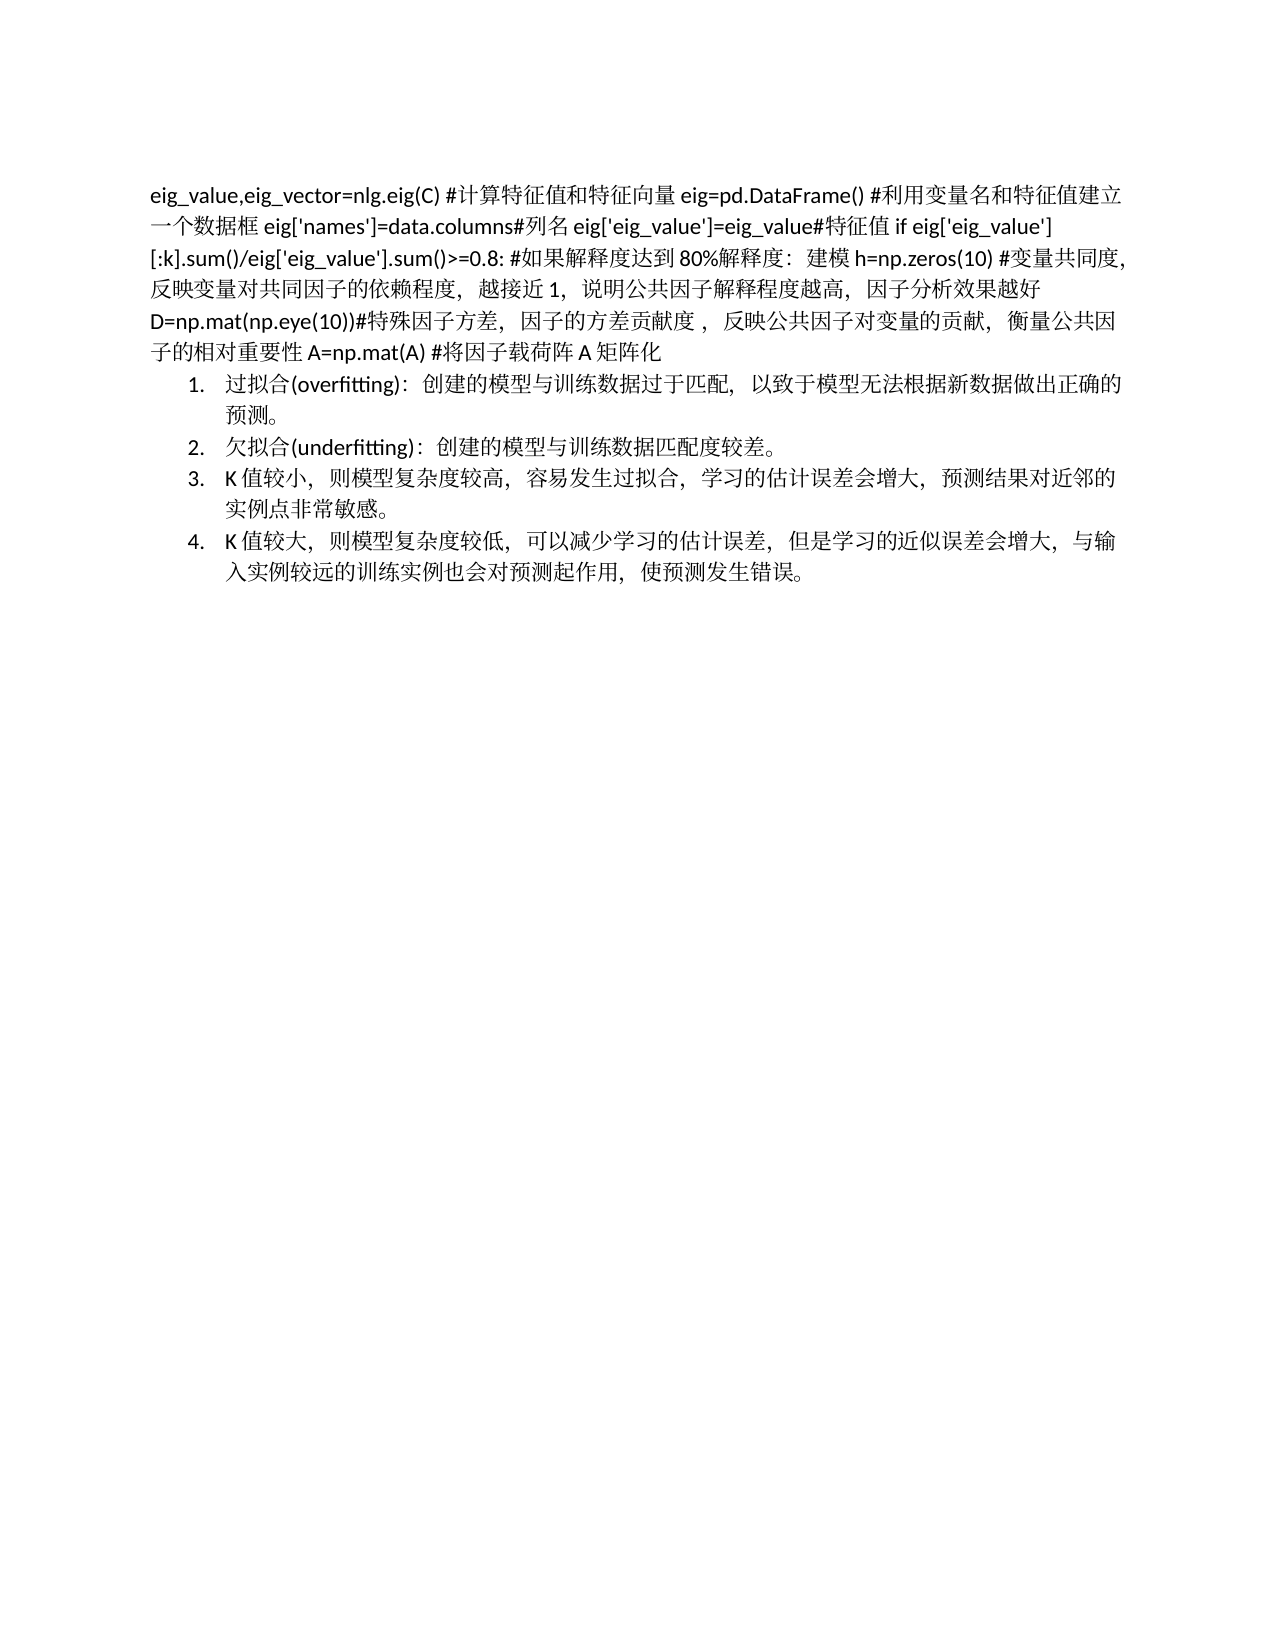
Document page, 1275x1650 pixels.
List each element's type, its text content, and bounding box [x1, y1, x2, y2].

list 过拟合(overfitting)：创建的模型与训练数据过于匹配，以致于模型无法根据新数据做出正确的预测。 [187, 367, 1125, 430]
list K值较小，则模型复杂度较高，容易发生过拟合，学习的估计误差会增大，预测结果对近邻的实例点非常敏感。 [187, 461, 1125, 524]
text eig_value,eig_vector=nlg.eig(C) #计算特征值和特征向量eig=pd.DataFrame() #利用变量名和特征值建立一个数据框eig['names']=data.columns#列名eig['eig_value']=eig_value#特征值if eig['eig_value'][:k].sum()/eig['eig_value'].sum()>=0.8: #如果解释度达到80%解释度：建模h=np.zeros(10) #变量共同度，反映变量对共同因子的依赖程度，越接近1，说明公共因子解释程度越高，因子分析效果越好D=np.mat(np.eye(10))#特殊因子方差，因子的方差贡献度 ，反映公共因子对变量的贡献，衡量公共因子的相对重要性A=np.mat(A) #将因子载荷阵A矩阵化 [150, 178, 1125, 367]
list K值较大，则模型复杂度较低，可以减少学习的估计误差，但是学习的近似误差会增大，与输入实例较远的训练实例也会对预测起作用，使预测发生错误。 [187, 524, 1125, 587]
list 欠拟合(underfitting)：创建的模型与训练数据匹配度较差。 [187, 430, 1125, 461]
